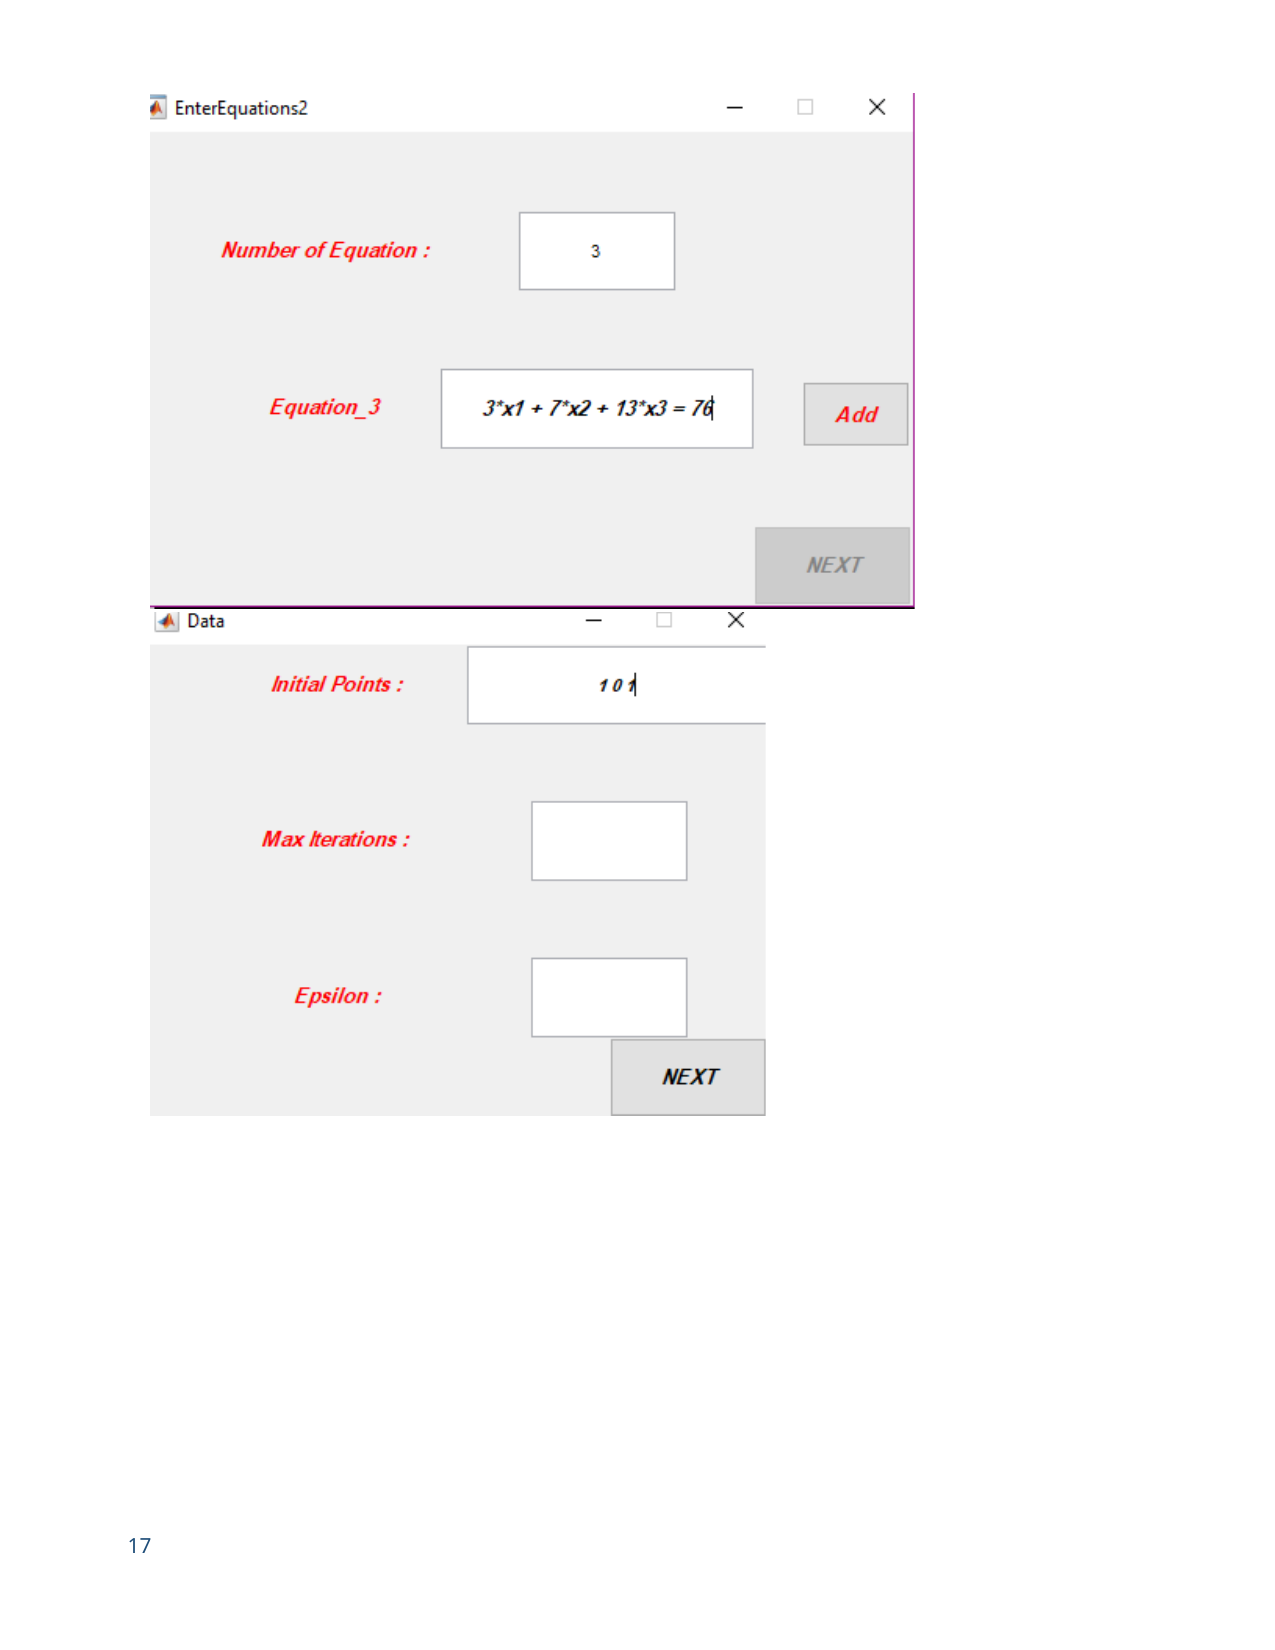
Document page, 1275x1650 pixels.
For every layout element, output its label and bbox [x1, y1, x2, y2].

picture [150, 612, 766, 1116]
picture [150, 93, 915, 609]
